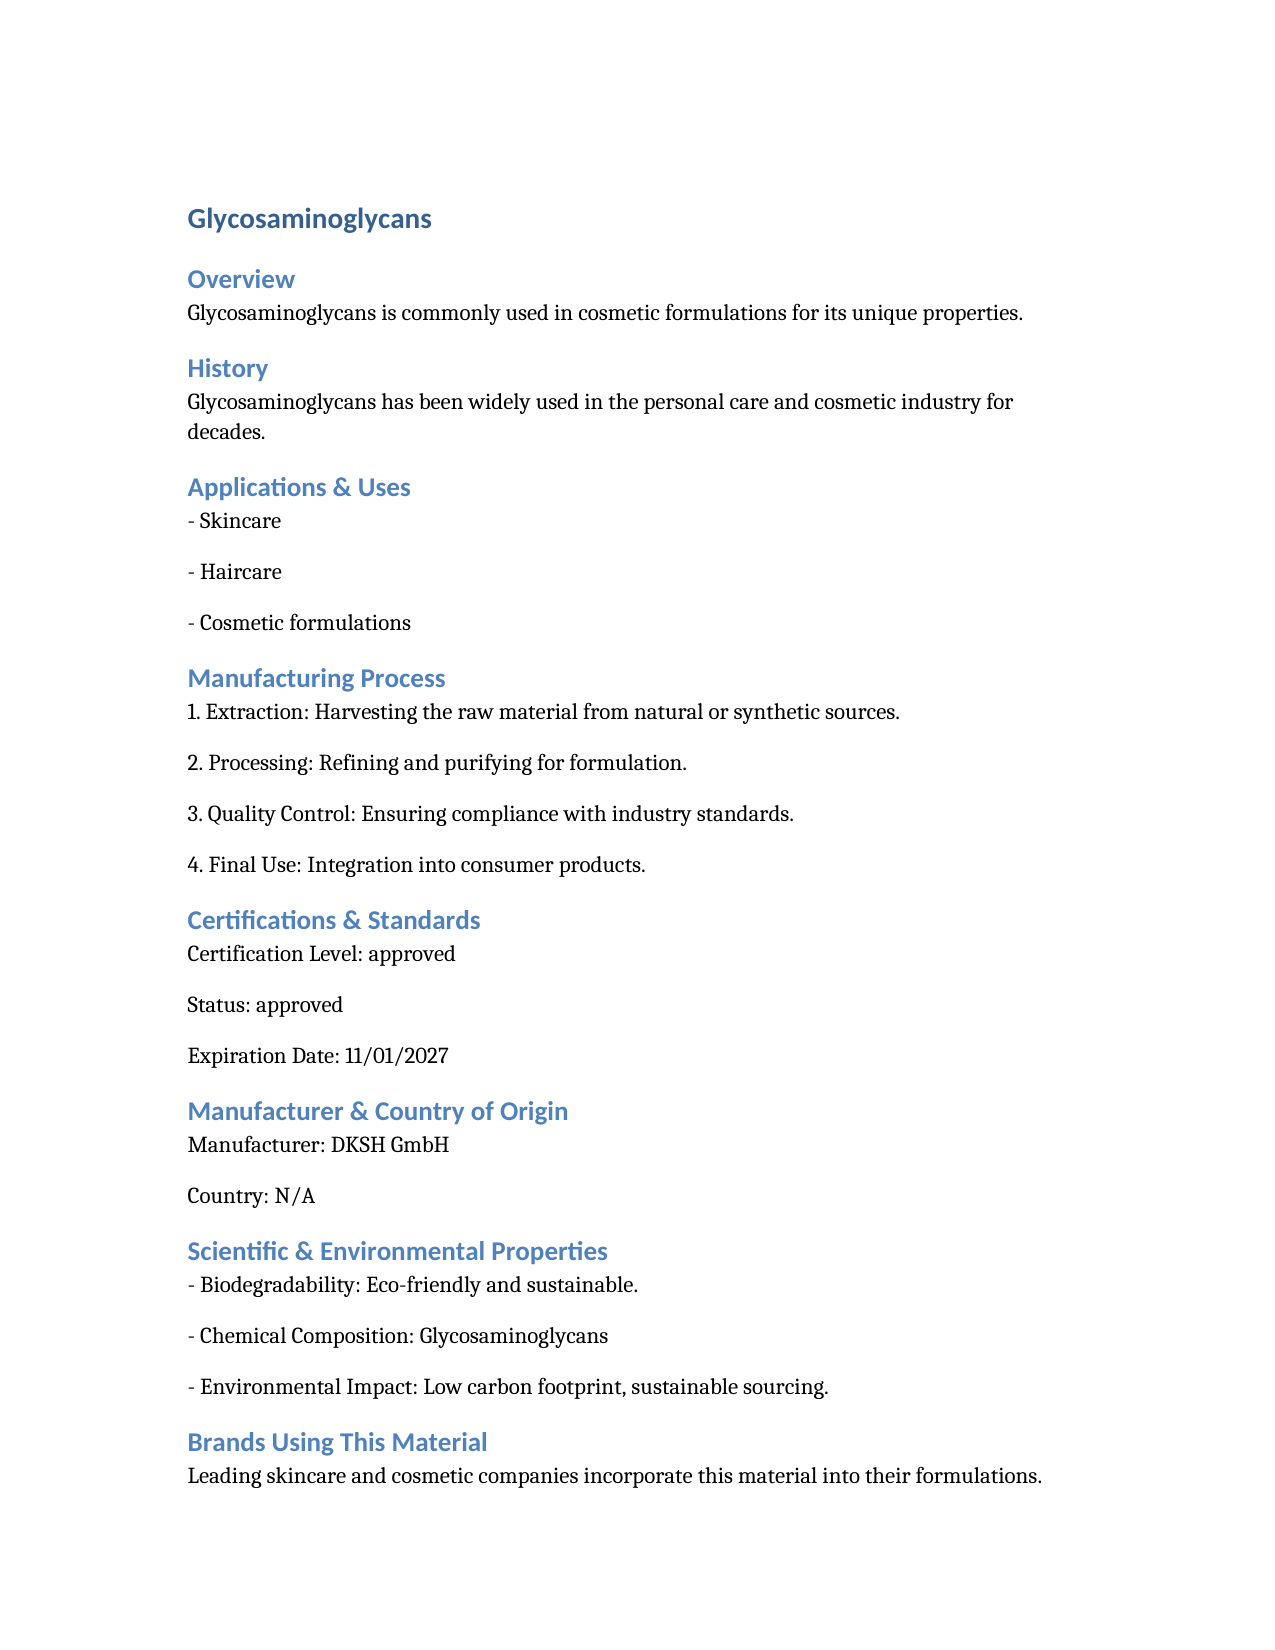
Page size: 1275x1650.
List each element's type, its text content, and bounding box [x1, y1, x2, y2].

text Manufacturer: DKSH GmbH [187, 1132, 1087, 1158]
text Status: approved [187, 992, 1087, 1018]
text - Environmental Impact: Low carbon footprint, sustainable sourcing. [187, 1374, 1087, 1400]
text Certification Level: approved [187, 941, 1087, 967]
subtitle Manufacturer & Country of Origin [187, 1094, 1087, 1127]
text Glycosaminoglycans is commonly used in cosmetic formulations for its unique properties. [187, 300, 1087, 326]
text - Chemical Composition: Glycosaminoglycans [187, 1323, 1087, 1349]
subtitle History [187, 351, 1087, 384]
subtitle Manufacturing Process [187, 661, 1087, 694]
text - Cosmetic formulations [187, 610, 1087, 636]
text Country: N/A [187, 1183, 1087, 1209]
text 1. Extraction: Harvesting the raw material from natural or synthetic sources. [187, 699, 1087, 725]
subtitle Overview [187, 262, 1087, 295]
text Leading skincare and cosmetic companies incorporate this material into their formulations. [187, 1463, 1087, 1489]
subtitle Certifications & Standards [187, 903, 1087, 936]
text Expiration Date: 11/01/2027 [187, 1043, 1087, 1069]
subtitle Scientific & Environmental Properties [187, 1234, 1087, 1267]
text - Haircare [187, 559, 1087, 585]
text 3. Quality Control: Ensuring compliance with industry standards. [187, 801, 1087, 827]
text 2. Processing: Refining and purifying for formulation. [187, 750, 1087, 776]
subtitle Glycosaminoglycans [187, 200, 1087, 236]
text - Skincare [187, 508, 1087, 534]
subtitle Brands Using This Material [187, 1425, 1087, 1458]
text - Biodegradability: Eco-friendly and sustainable. [187, 1272, 1087, 1298]
subtitle Applications & Uses [187, 470, 1087, 503]
text Glycosaminoglycans has been widely used in the personal care and cosmetic industry for decades. [187, 389, 1087, 445]
text 4. Final Use: Integration into consumer products. [187, 852, 1087, 878]
